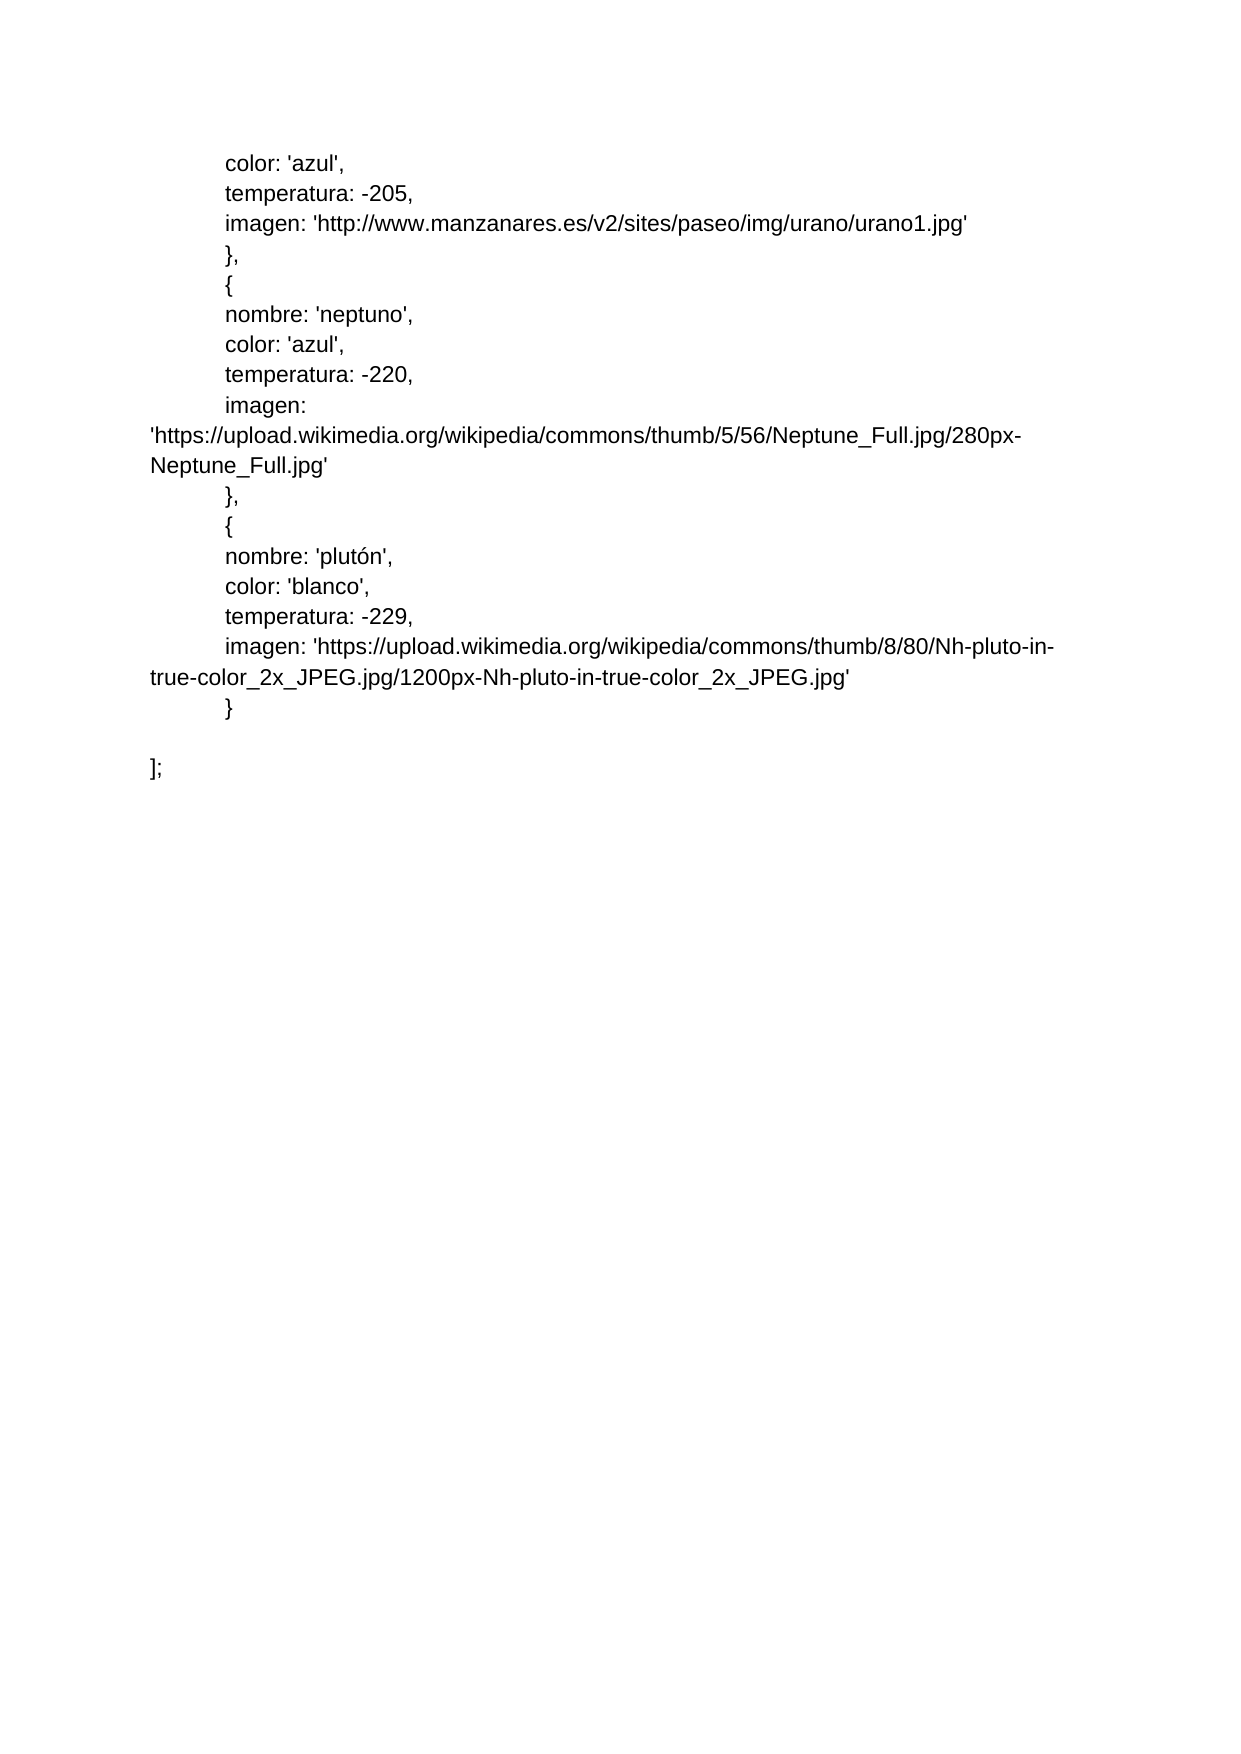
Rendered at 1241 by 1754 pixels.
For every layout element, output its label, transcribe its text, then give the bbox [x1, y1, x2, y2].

text imagen: 'https://upload.wikimedia.org/wikipedia/commons/thumb/8/80/Nh-pluto-in-true-color_2x_JPEG.jpg/1200px-Nh-pluto-in-true-color_2x_JPEG.jpg' [150, 633, 1090, 690]
text }, [150, 241, 1090, 267]
text nombre: 'plutón', [150, 543, 1090, 569]
text }, [150, 482, 1090, 509]
text nombre: 'neptuno', [150, 301, 1090, 327]
text temperatura: -205, [150, 180, 1090, 207]
text color: 'azul', [150, 331, 1090, 358]
text temperatura: -229, [150, 603, 1090, 629]
text temperatura: -220, [150, 361, 1090, 388]
text { [150, 271, 1090, 297]
text color: 'blanco', [150, 573, 1090, 599]
text { [150, 512, 1090, 539]
text color: 'azul', [150, 150, 1090, 176]
text } [150, 694, 1090, 720]
text imagen: 'https://upload.wikimedia.org/wikipedia/commons/thumb/5/56/Neptune_Full.jpg/280px-Neptune_Full.jpg' [150, 392, 1090, 478]
text ]; [150, 754, 1090, 781]
text imagen: 'http://www.manzanares.es/v2/sites/paseo/img/urano/urano1.jpg' [150, 210, 1090, 237]
